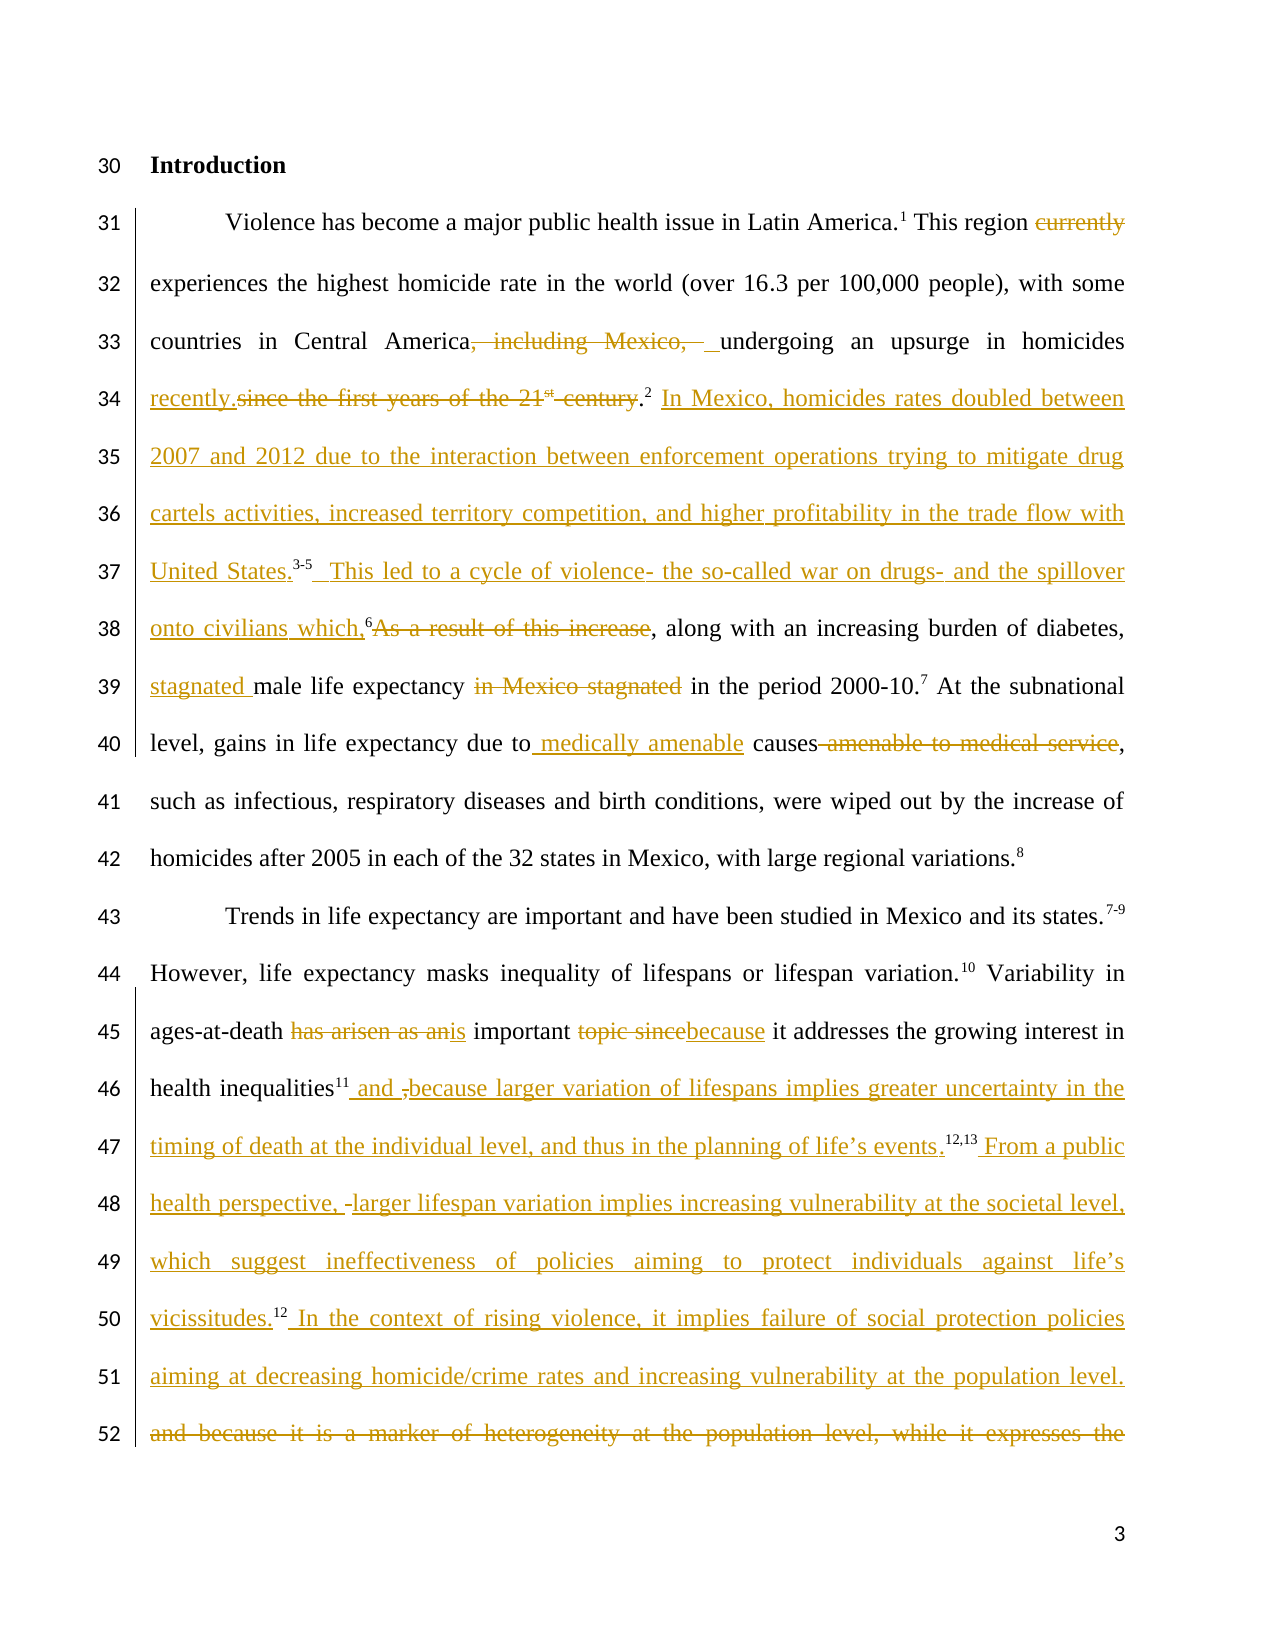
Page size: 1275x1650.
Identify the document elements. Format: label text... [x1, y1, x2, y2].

text Violence has become a major public health issue in Latin America.1 This region experiences the highest homicide rate in the world (over 16.3 per 100,000 people), with some countries in Central Americaundergoing an upsurge in homicides .2 3-56, along with an increasing burden of diabetes, male life expectancy in the period 2000-10.7 At the subnational level, gains in life expectancy due to causes, such as infectious, respiratory diseases and birth conditions, were wiped out by the increase of homicides after 2005 in each of the 32 states in Mexico, with large regional variations.8 [150, 207, 1125, 523]
text Violence has become a major public health issue in Latin America.1 This region experiences the highest homicide rate in the world (over 16.3 per 100,000 people), with some countries in Central Americaundergoing an upsurge in homicides .2 3-56, along with an increasing burden of diabetes, male life expectancy in the period 2000-10.7 At the subnational level, gains in life expectancy due to causes, such as infectious, respiratory diseases and birth conditions, were wiped out by the increase of homicides after 2005 in each of the 32 states in Mexico, with large regional variations.8 [150, 524, 1125, 872]
text Introduction [150, 150, 1125, 179]
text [150, 1387, 1125, 1434]
